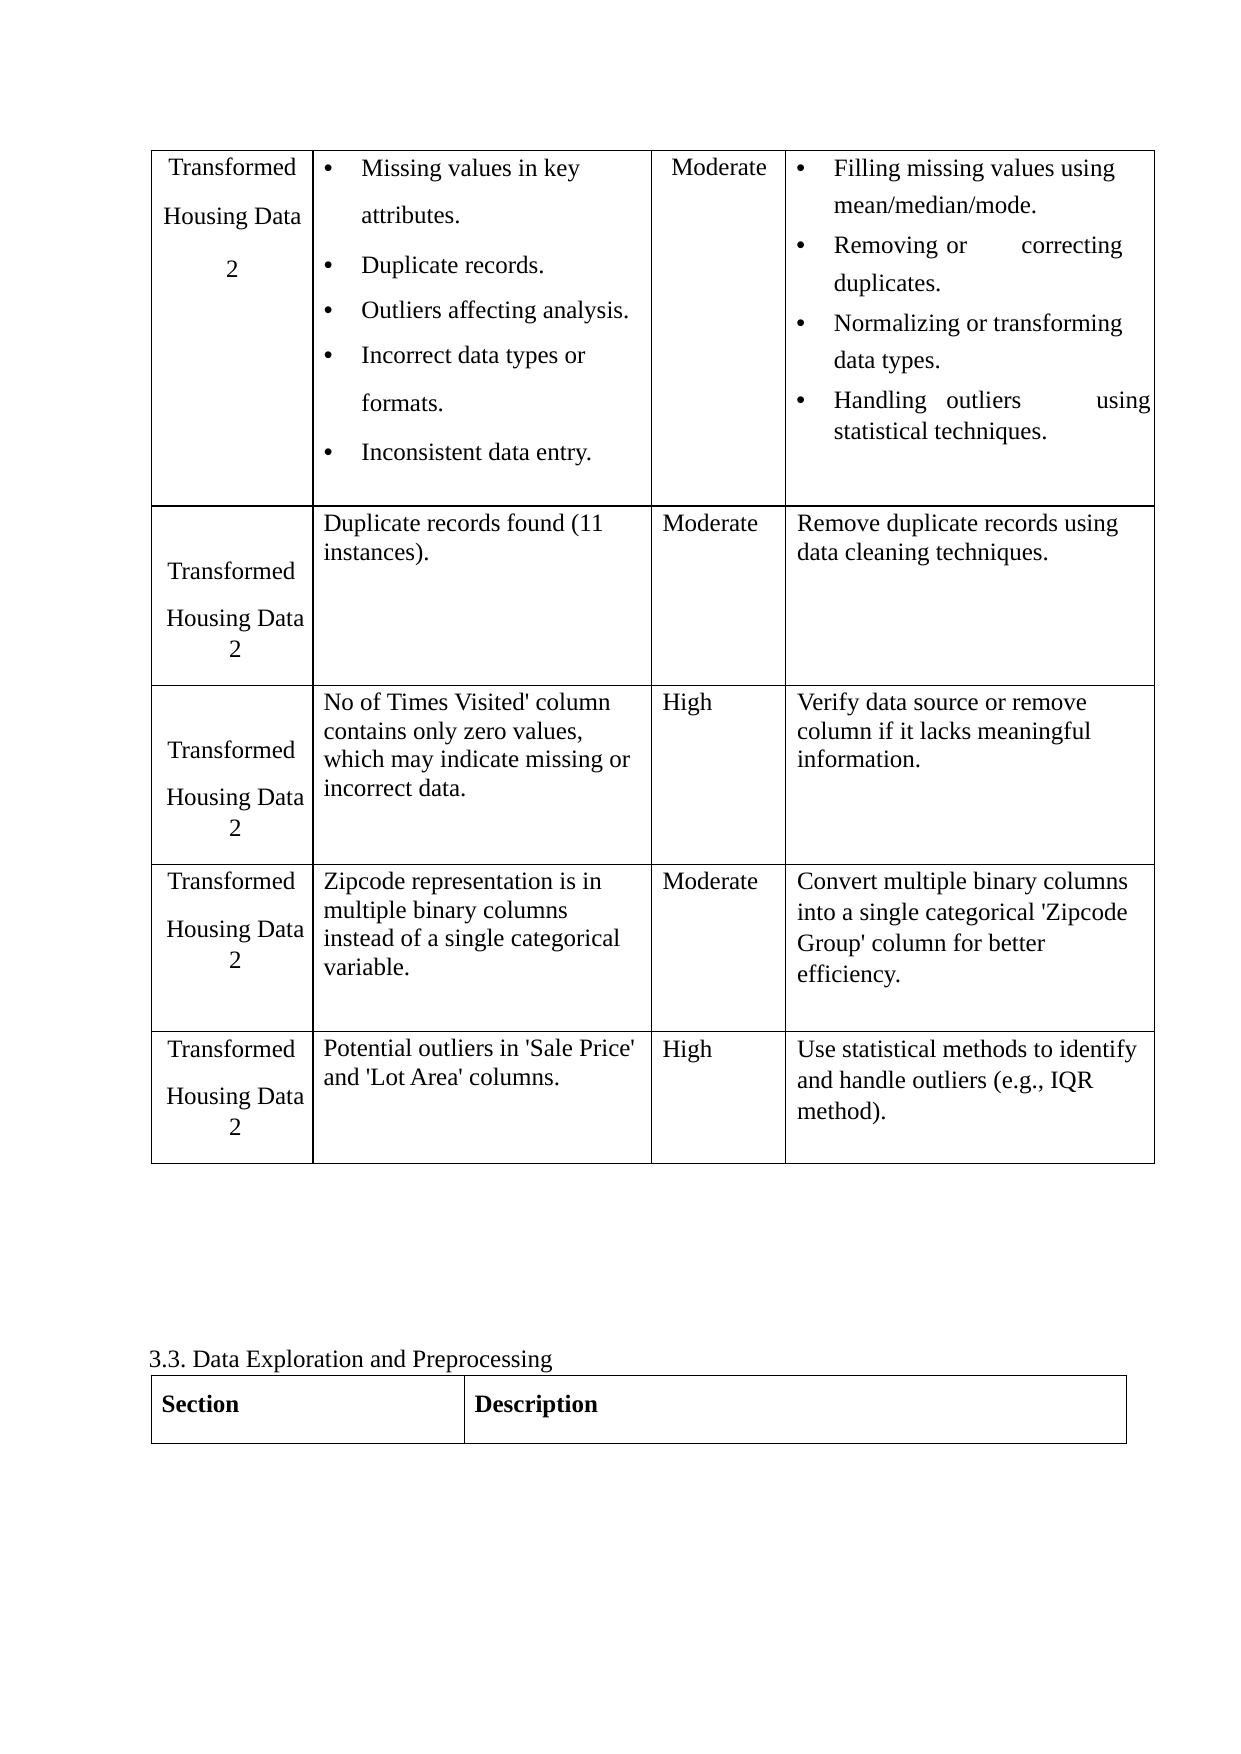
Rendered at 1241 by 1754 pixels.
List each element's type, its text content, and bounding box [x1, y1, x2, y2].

table_cell Missing values in key attributes. Duplicate records. Outliers affecting analysis. Incorrect data types or formats. Inconsistent data entry. [314, 151, 651, 505]
table_cell Moderate [652, 507, 785, 685]
table_cell Moderate [652, 865, 785, 1031]
table_cell Zipcode representation is in multiple binary columns instead of a single categorical variable. [314, 865, 651, 1031]
table_cell Use statistical methods to identify and handle outliers (e.g., IQR method). [786, 1032, 1154, 1163]
text 3.3. Data Exploration and Preprocessing [148, 1344, 1088, 1373]
table_cell Duplicate records found (11 instances). [314, 507, 651, 685]
table_cell Moderate [652, 151, 785, 505]
table_cell No of Times Visited' column contains only zero values, which may indicate missing or incorrect data. [314, 686, 651, 864]
table_cell Potential outliers in 'Sale Price' and 'Lot Area' columns. [314, 1032, 651, 1163]
table_cell Verify data source or remove column if it lacks meaningful information. [786, 686, 1154, 864]
table_cell Transformed Housing Data 2 [152, 507, 312, 685]
table_cell High [652, 686, 785, 864]
table_cell Transformed Housing Data 2 [152, 1032, 312, 1163]
table_cell Remove duplicate records using data cleaning techniques. [786, 507, 1154, 685]
table_cell Filling missing values using mean/median/mode. Removing or correcting duplicates. Normalizing or transforming data types. Handling outliers using statistical techniques. [786, 151, 1154, 505]
table_cell Transformed Housing Data 2 [152, 865, 312, 1031]
table_cell Transformed Housing Data 2 [152, 151, 312, 505]
table_header Description [465, 1376, 1126, 1443]
table_cell High [652, 1032, 785, 1163]
table_header Section [152, 1376, 464, 1443]
table_cell Convert multiple binary columns into a single categorical 'Zipcode Group' column for better efficiency. [786, 865, 1154, 1031]
table_cell Transformed Housing Data 2 [152, 686, 312, 864]
